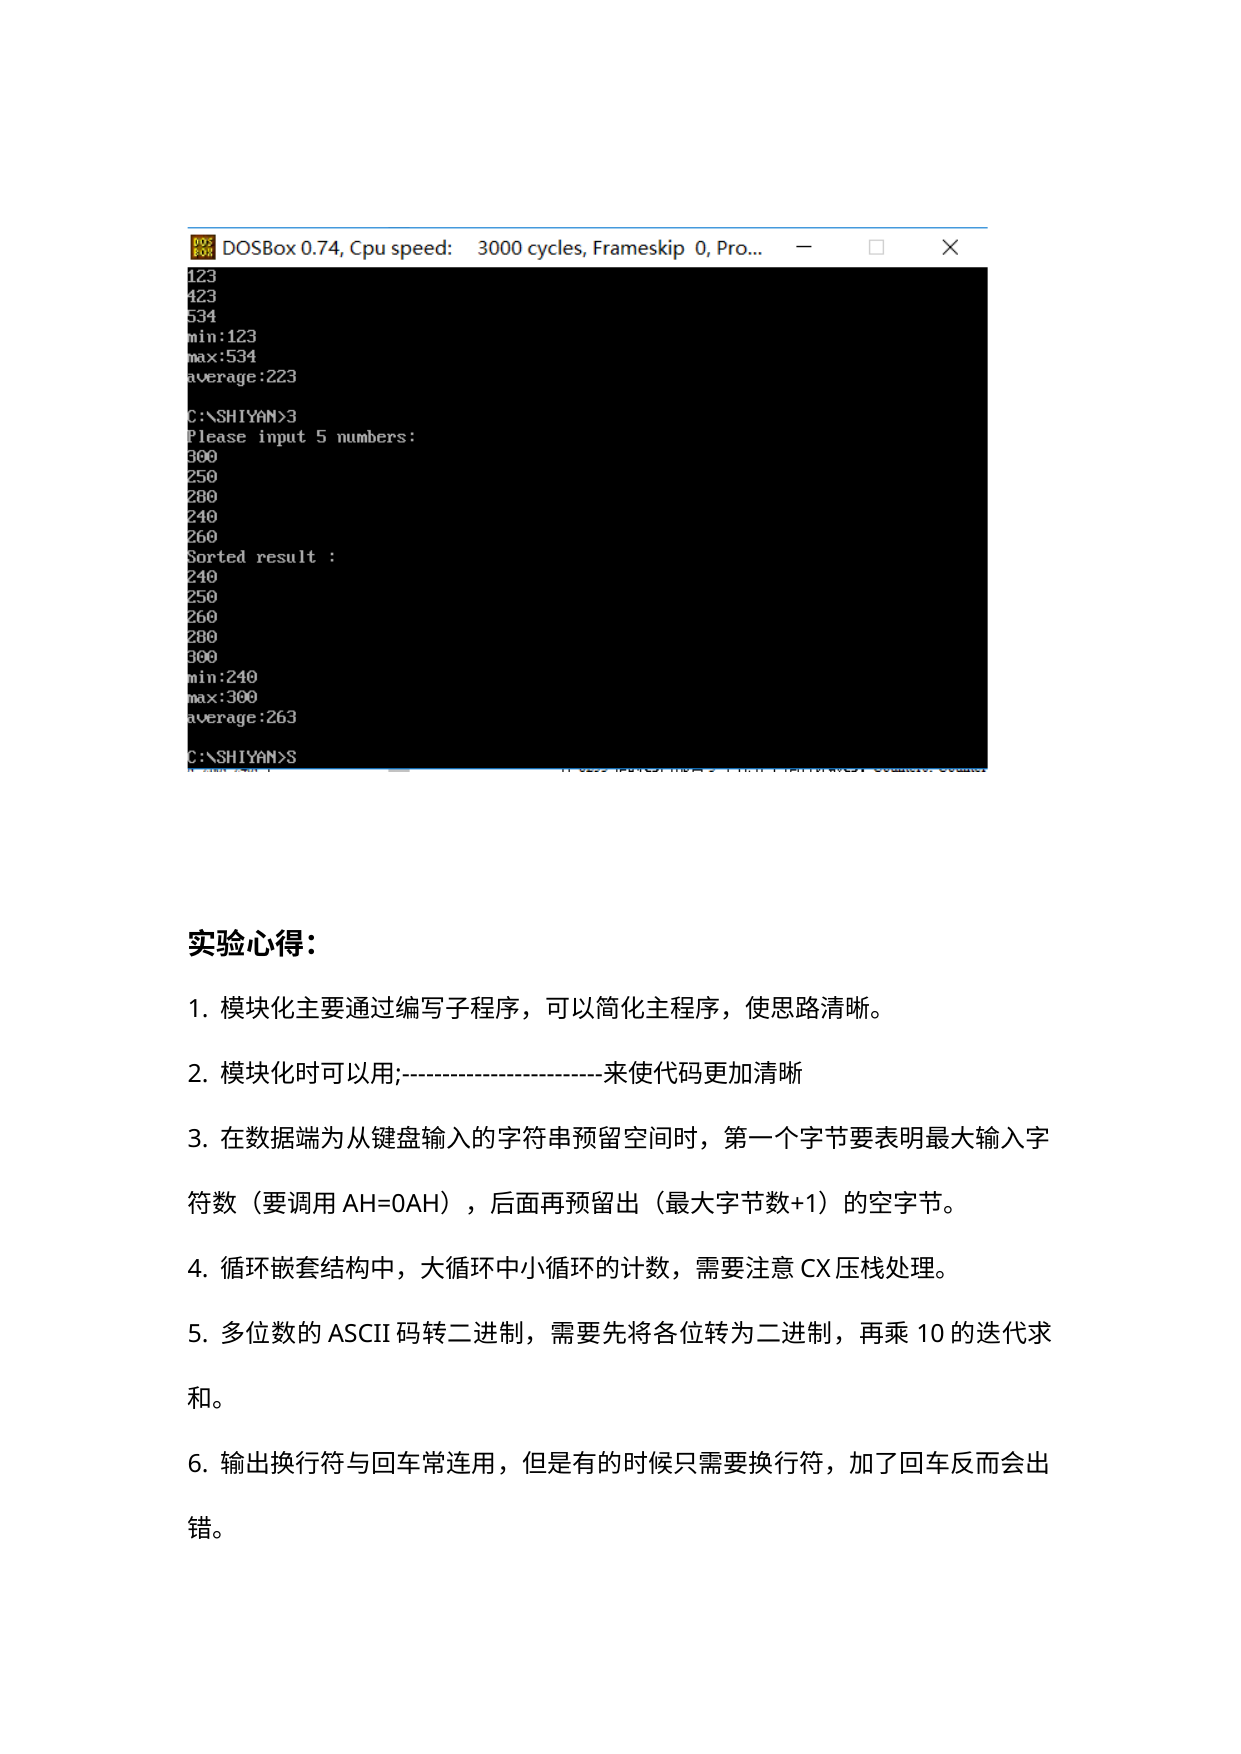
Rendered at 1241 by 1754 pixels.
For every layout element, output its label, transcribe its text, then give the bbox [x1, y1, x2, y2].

list 在数据端为从键盘输入的字符串预留空间时，第一个字节要表明最大输入字符数（要调用AH=0AH），后面再预留出（最大字节数+1）的空字节。 [187, 1104, 1053, 1234]
picture [187, 227, 988, 772]
list 模块化主要通过编写子程序，可以简化主程序，使思路清晰。 [187, 974, 1053, 1039]
list 模块化时可以用;-------------------------来使代码更加清晰 [187, 1039, 1053, 1104]
list 多位数的ASCII码转二进制，需要先将各位转为二进制，再乘10的迭代求和。 [187, 1299, 1053, 1429]
text 实验心得： [187, 909, 1053, 974]
list 输出换行符与回车常连用，但是有的时候只需要换行符，加了回车反而会出错。 [187, 1429, 1053, 1559]
list 循环嵌套结构中，大循环中小循环的计数，需要注意CX压栈处理。 [187, 1234, 1053, 1299]
